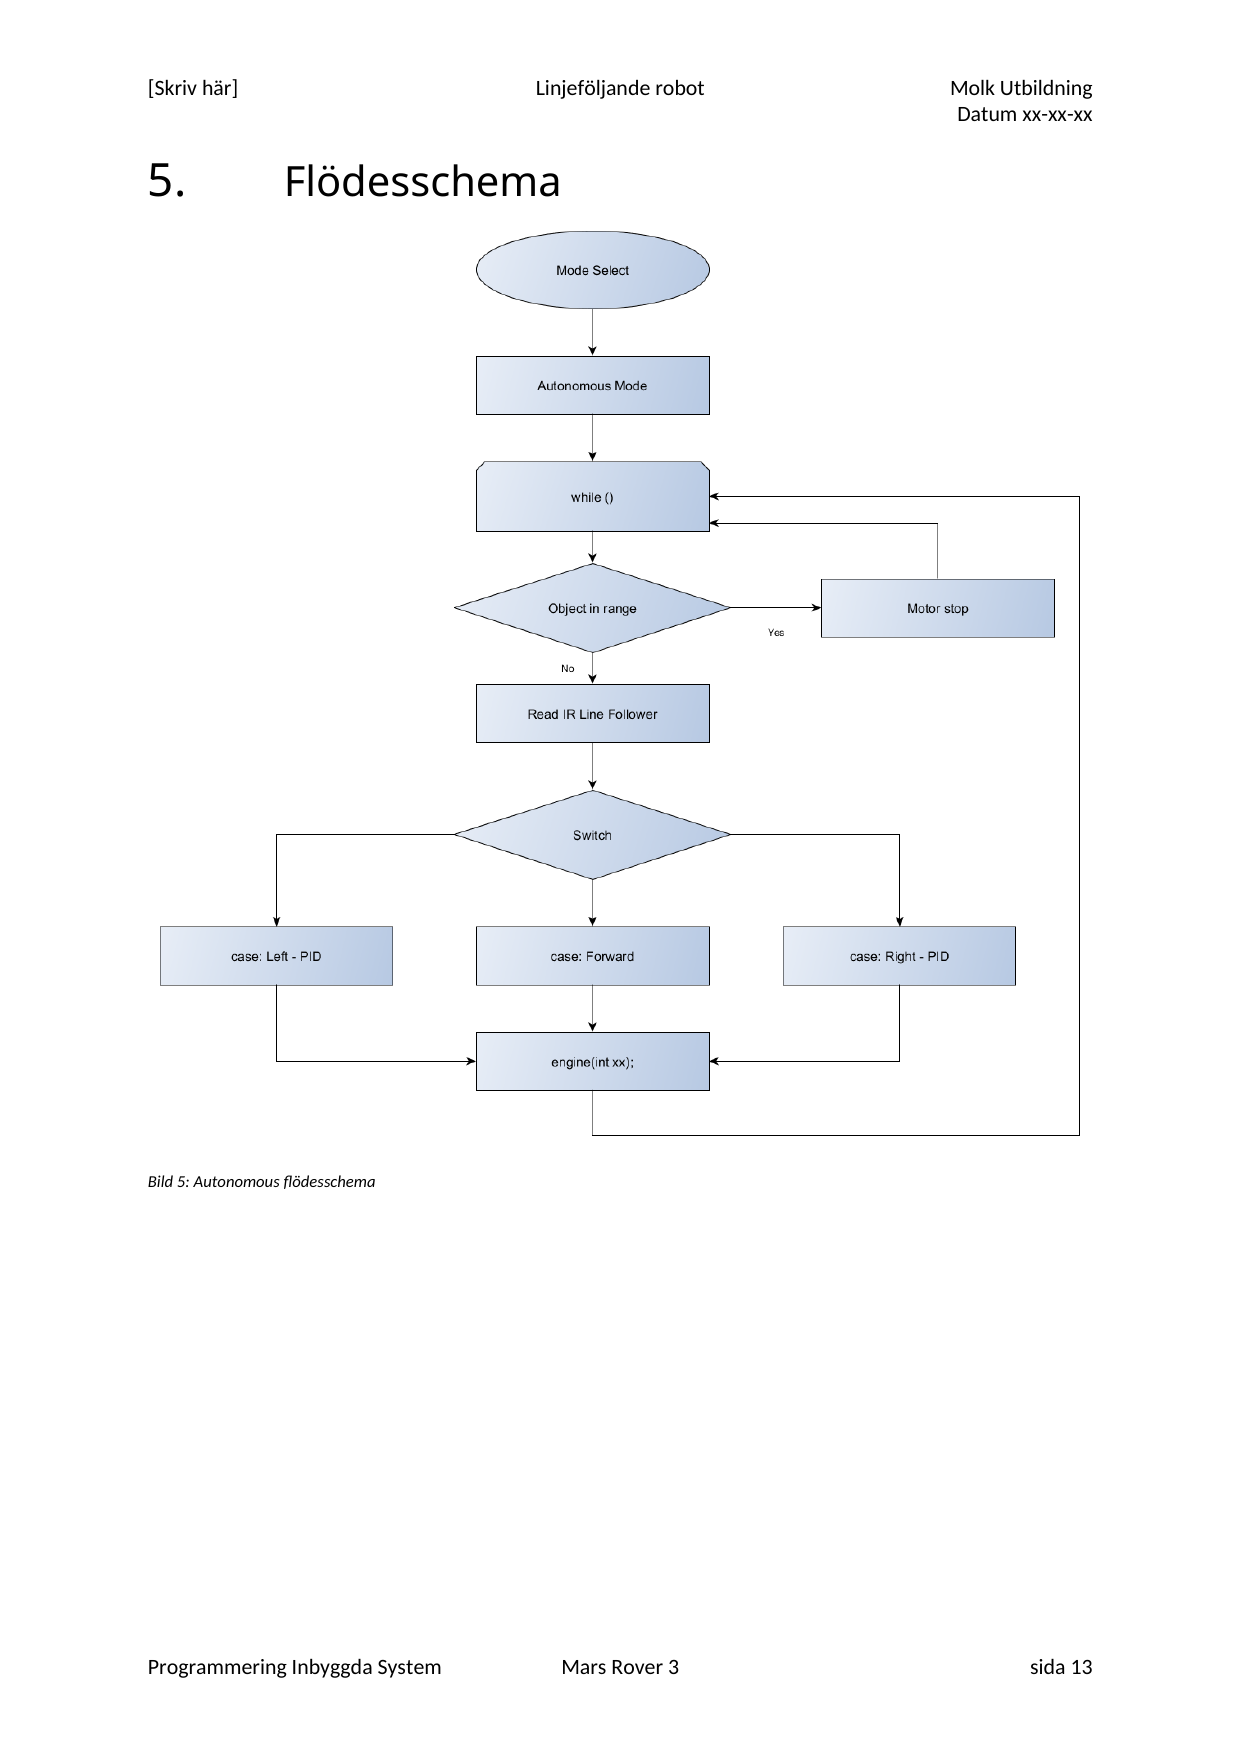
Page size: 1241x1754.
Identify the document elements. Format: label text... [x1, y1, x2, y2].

text Bild 5: Autonomous flödesschema [148, 1171, 1093, 1192]
subtitle Flödesschema [148, 148, 1093, 210]
picture [147, 218, 1092, 1148]
